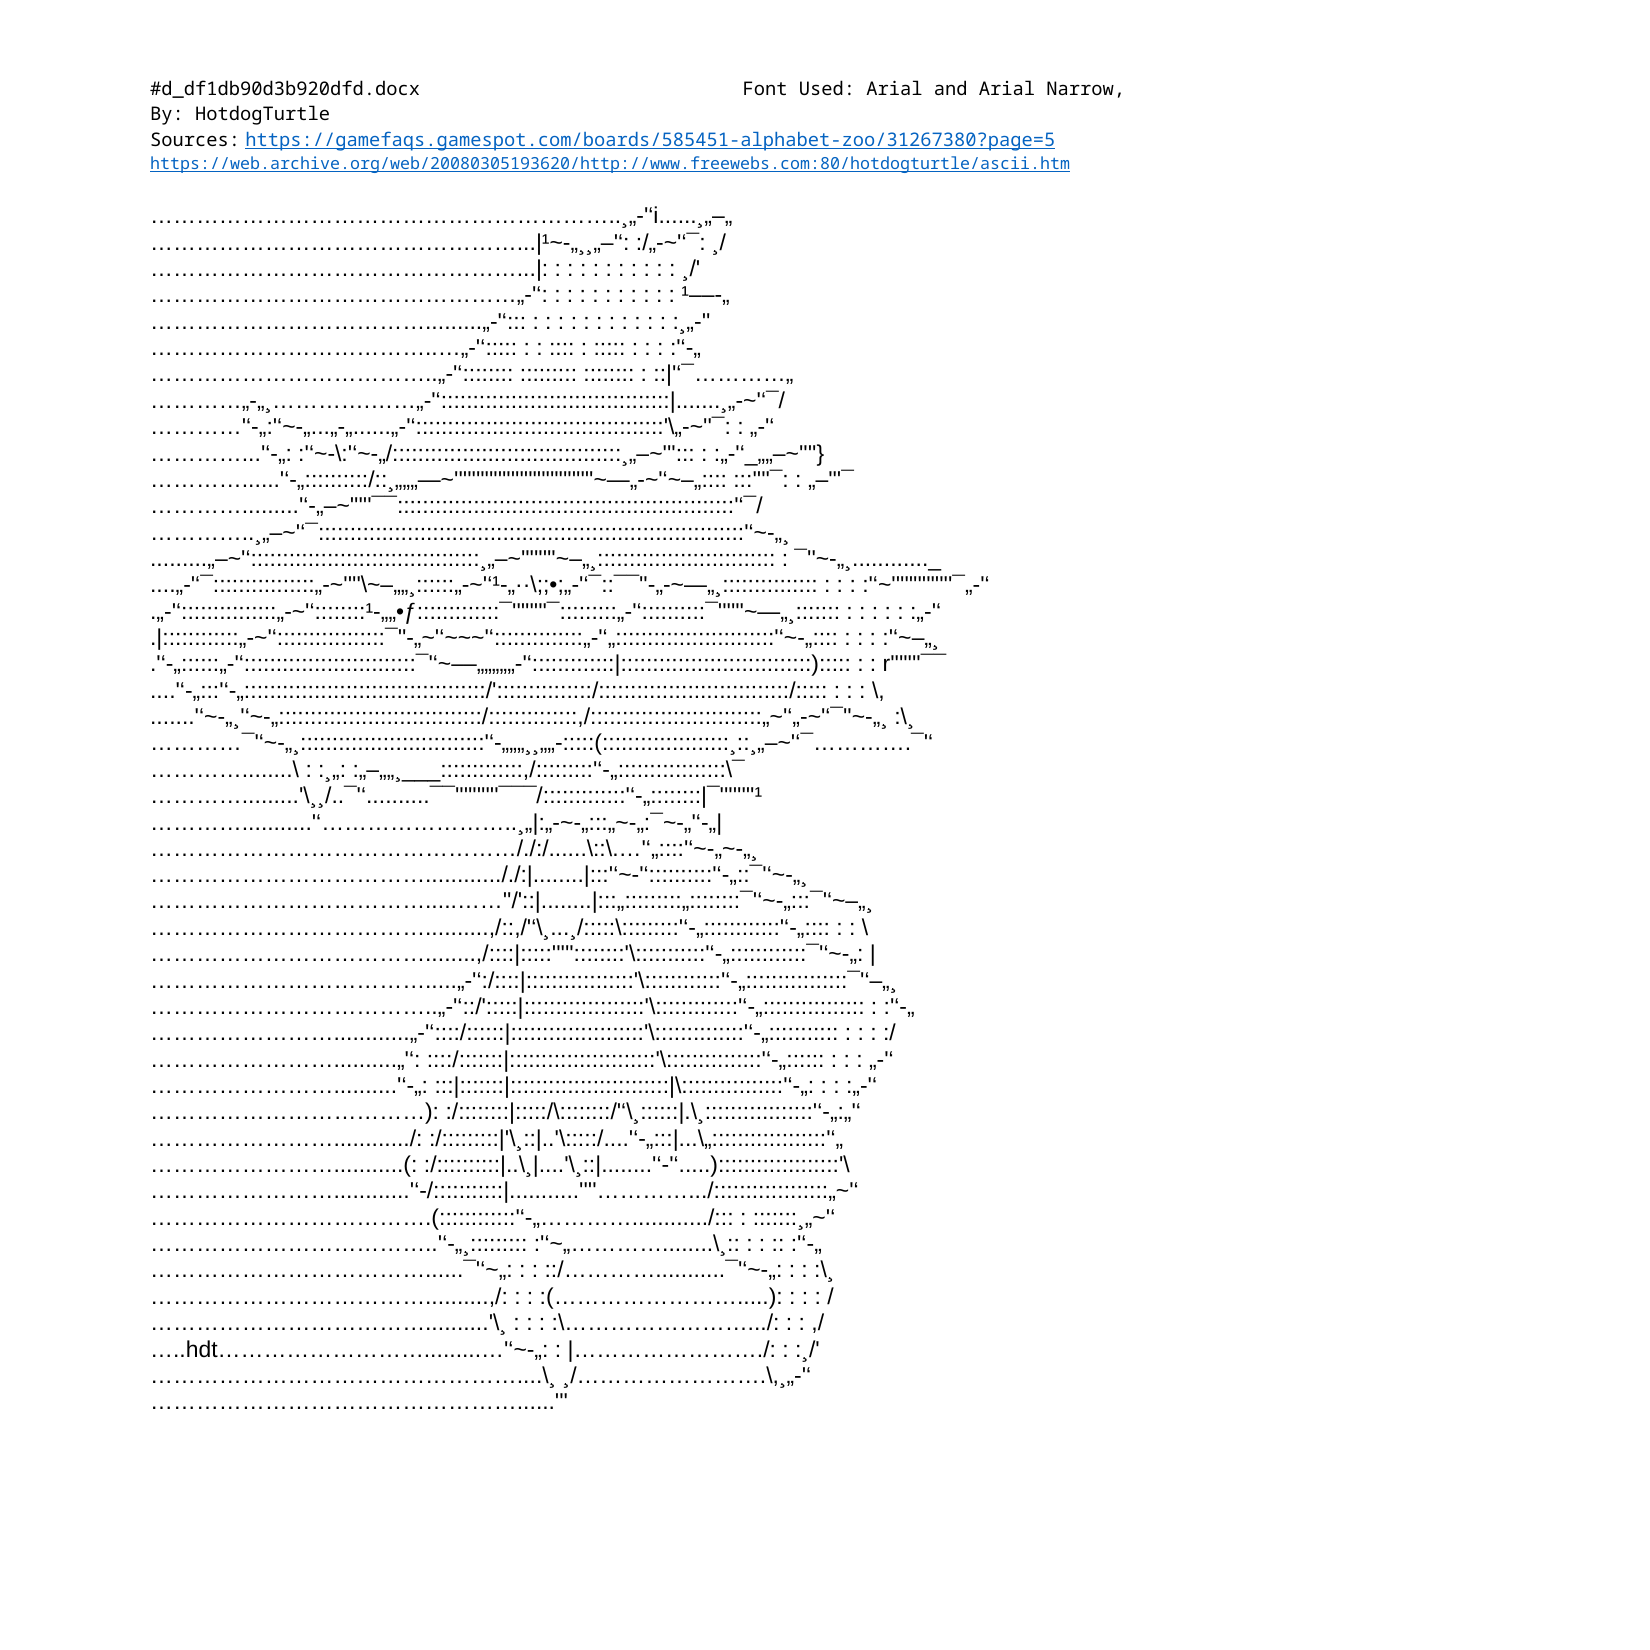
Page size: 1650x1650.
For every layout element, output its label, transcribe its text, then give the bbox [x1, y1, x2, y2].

text ……………………………………………………..¸„-'‘i......¸„–„ …………………………………………...|¹~-„¸¸„–'‘: :/„-~'‘¯: ¸/ …………………………………………...|: : : : : : : : : : : ¸/' …………………………………………„-'‘: : : : : : : : : : : ¹––-„ ……………………………….........„-'‘::: : : : : : : : : : : : :¸„-'' ………………………………..…„-'‘::::: : : :::: : ::::: : : : :'‘-„ ………………………………..„-'‘:::::::: ::::::::: :::::::: : ::|'‘¯…………„ …………„-„¸………….……„-'‘::::::::::::::::::::::::::::::::::::|.......¸„-~'‘¯/ …………'‘-„:'‘~-„...„-„......„-'‘:::::::::::::::::::::::::::::::::::::::'\„-~''¯: : „-'‘ …………...'‘-„: :'‘~-\:'‘~-„/::::::::::::::::::::::::::::::::::::¸„–~'''::: : :„-'‘_„„–~''''} …………......'‘-„::::::::::/::¸„„„—~''''''''''''''''''''''''''''''''~—„-~'‘~–„:::: :::''''¯: : „–'''¯ ………….........'‘-„–~'''''¯¯:::::::::::::::::::::::::::::::::::::::::::::::::::::'‘¯/ …………..¸„–~'‘¯:::::::::::::::::::::::::::::::::::::::::::::::::::::::::::::::::::'‘~-„¸ .........„–~'‘::::::::::::::::::::::::::::::::::::¸„–~''''''''~–„¸:::::::::::::::::::::::::::: : ¯''~-„¸............_ ....„-'‘¯::::::::::::::::„-~''''\~–„„¸::::::„-~'‘¹-„··\;;•;„-'‘¯::¯¯''-„-~—„¸::::::::::::::: : : : :'‘~''''''''''''''¯„-'‘ .„-'‘:::::::::::::::„-~'‘::::::::¹-„„•ƒ:::::::::::::¯''''''''¯:::::::::„-'‘::::::::::¯''''''~—„¸::::::: : : : : : :„-'‘ .|::::::::::::„-~'‘:::::::::::::::::¯''-„~'‘~~~'‘::::::::::::::„-'‘„:::::::::::::::::::::::::'‘~-„:::: : : : :'‘~–„¸ .'‘-„::::::„-'‘:::::::::::::::::::::::::::¯'‘~––„„„„„-'‘:::::::::::::|::::::::::::::::::::::::::::::)::::: : : r'''''''¯¯ ....'‘-„:::'‘-„::::::::::::::::::::::::::::::::::::::/':::::::::::::::/::::::::::::::::::::::::::::::/::::: : : : \, .......'‘~-„¸'‘~-„::::::::::::::::::::::::::::::::/::::::::::::::,/:::::::::::::::::::::::::::„~'‘„-~'‘¯''~-„¸ :\¸ …………¯'‘~-„¸:::::::::::::::::::::::::::::'‘-„„„¸¸„„-:::::(::::::::::::::::::::¸::¸„–~'‘¯………….¯'‘ …………........\ : :¸„: :„–„„¸___:::::::::::::,/:::::::::'‘-„:::::::::::::::::\¯ ………….........'\¸¸/..¯'‘..........¯¯''''''''''¯¯¯/:::::::::::::'‘-„::::::::|¯''''''''¹ …………...........'‘……………………..¸„|:„-~-„:::„~-„:¯~-„'‘-„| …………………………………………/./:/......\::\.…'‘„::::'‘~-„~-„¸ ………………………………...........././:|........|:::'‘~-'‘::::::::::'‘-„::¯'‘~-„¸ ……………………………….....……''/'::|........|:::„:::::::::„::::::::¯'‘~-„:::¯'‘~–„¸ ………………………………..........,/::,/'‘\¸...¸/:::::\:::::::::'‘-„::::::::::::'‘-„:::: : : \ ………………………………........,/::::|:::::'''''::::::::'\:::::::::::'‘-„::::::::::::¯'‘~-„: | ……………………………….....„-'‘:/::::|:::::::::::::::::'\::::::::::::'‘-„::::::::::::::::¯'‘–„¸ ………………………………..„-'‘::/':::::|:::::::::::::::::::'\:::::::::::::'‘-„:::::::::::::::: : :'‘-„ ……………………............„-'‘::::/::::::|:::::::::::::::::::::'\::::::::::::::'‘-„::::::::::: : : : :/ ……………………..........„'‘: ::::/:::::::|:::::::::::::::::::::::'\:::::::::::::::'‘-„:::::: : : : „-'‘ ……………………..........'‘-„: :::|:::::::|:::::::::::::::::::::::::|\::::::::::::::::'‘-„: : : :„-'‘ ………………………………): :/::::::::|:::::/\::::::::/'‘\¸::::::|.\¸:::::::::::::::::'‘-„:„'‘ ……………………............/: :/:::::::::|'\¸::|..'\:::::/....'‘-„:::|...\„::::::::::::::::::'‘„ ……………………...........(: :/::::::::::|..\¸|....'\¸::|........'‘-'‘.....):::::::::::::::::::'\ ……………………............'‘-/:::::::::::|...........''''………….../::::::::::::::::::„~'‘ ……………………………….(::::::::::::'‘-„…………............/::: : :::::::¸„~'‘ ………………………………..'‘-„¸::::::::: :'‘~„…………........\¸:: : : :: :'‘-„ ………………………………......¯'‘~„: : : ::/…………...........¯'‘~-„: : : :\¸ ………………………………..........,/: : : :(…………………….....): : : : / ………………………………..........'\¸ : : : :\…………………….../: : : ,/ …..hdt……………………….........…'‘~-„: : |……………………./: : :¸/' …………………………………………....\¸ ¸/…………………….\,¸„-'‘ …………………………………………......''' [150, 202, 1500, 1414]
